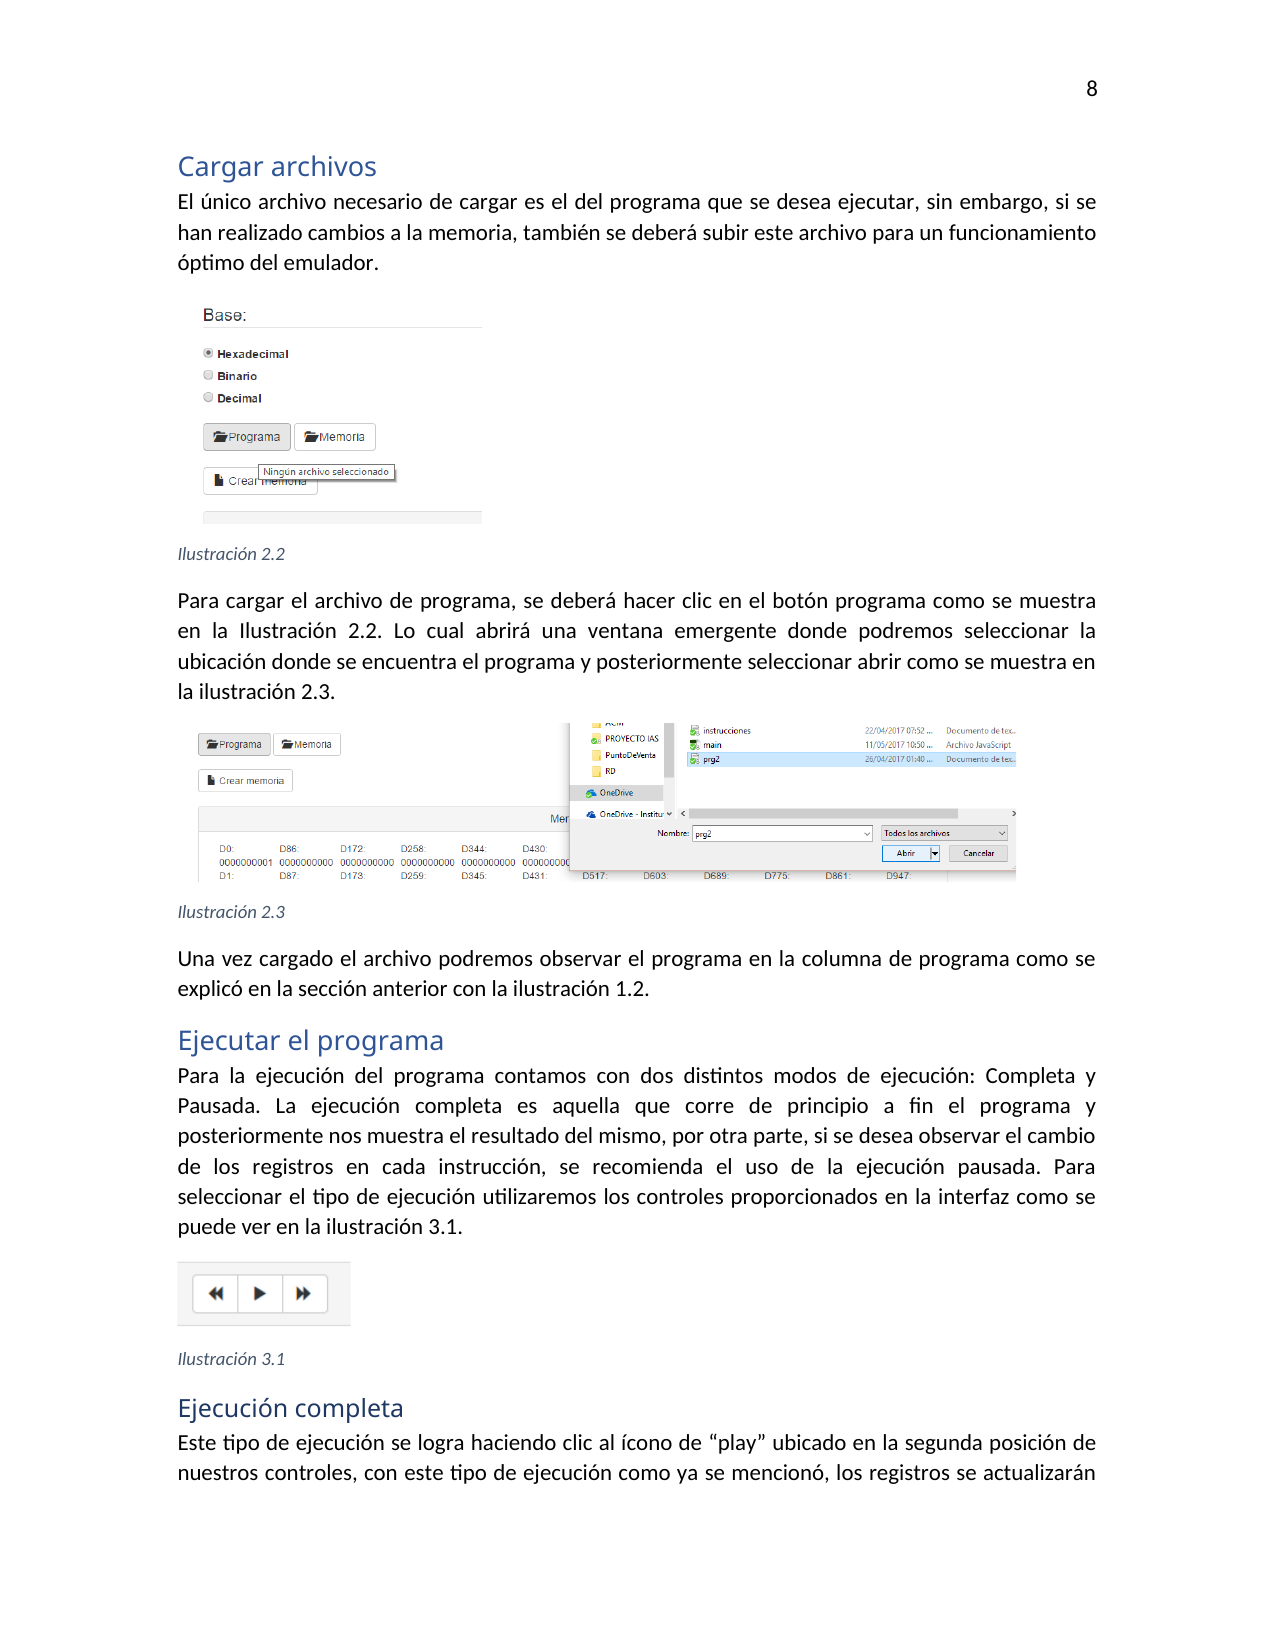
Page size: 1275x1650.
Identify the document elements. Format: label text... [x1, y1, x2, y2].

subtitle Ejecutar el programa [177, 1021, 1098, 1058]
text Una vez cargado el archivo podremos observar el programa en la columna de programa como se explicó en la sección anterior con la ilustración 1.2. [177, 944, 1098, 1002]
text Para la ejecución del programa contamos con dos distintos modos de ejecución: Completa y Pausada. La ejecución completa es aquella que corre de principio a fin el programa y posteriormente nos muestra el resultado del mismo, por otra parte, si se desea observar el cambio de los registros en cada instrucción, se recomienda el uso de la ejecución pausada. Para seleccionar el tipo de ejecución utilizaremos los controles proporcionados en la interfaz como se puede ver en la ilustración 3.1. [177, 1061, 1098, 1240]
text El único archivo necesario de cargar es el del programa que se desea ejecutar, sin embargo, si se han realizado cambios a la memoria, también se deberá subir este archivo para un funcionamiento óptimo del emulador. [177, 187, 1098, 276]
subtitle Cargar archivos [177, 148, 1098, 184]
picture [177, 1259, 351, 1329]
text Ilustración 2.3 [177, 901, 1098, 923]
text Para cargar el archivo de programa, se deberá hacer clic en el botón programa como se muestra en la Ilustración 2.2. Lo cual abrirá una ventana emergente donde podremos seleccionar la ubicación donde se encuentra el programa y posteriormente seleccionar abrir como se muestra en la ilustración 2.3. [177, 586, 1098, 705]
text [177, 1428, 1098, 1486]
picture [177, 723, 1017, 882]
picture [177, 294, 482, 524]
subtitle Ejecución completa [177, 1391, 1098, 1425]
text Ilustración 2.2 [177, 543, 1098, 566]
